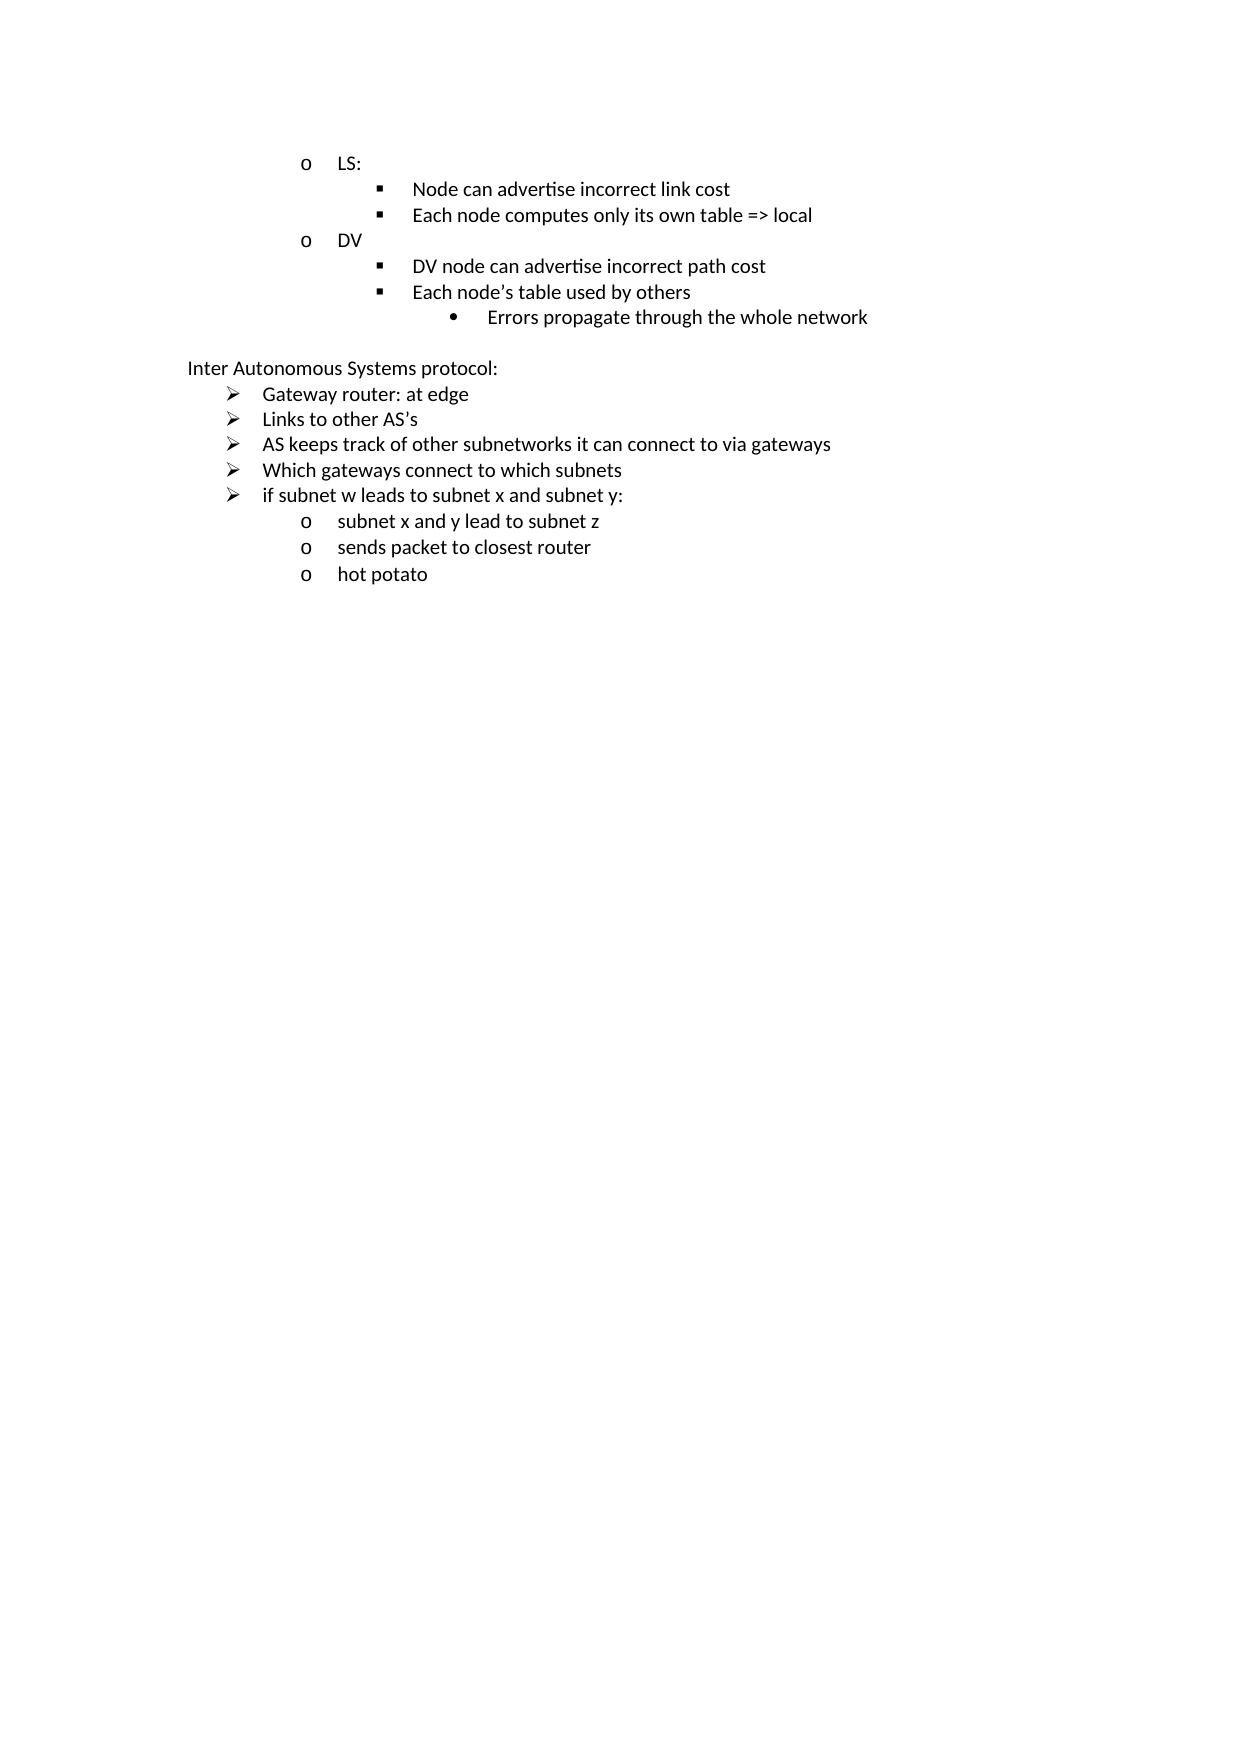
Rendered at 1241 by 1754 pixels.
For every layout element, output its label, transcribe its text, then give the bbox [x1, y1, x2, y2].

list Node can advertise incorrect link cost [375, 176, 1053, 202]
list AS keeps track of other subnetworks it can connect to via gateways [225, 432, 1053, 457]
list Errors propagate through the whole network [450, 304, 1053, 330]
text Inter Autonomous Systems protocol: [187, 355, 1053, 381]
list Each node’s table used by others [375, 279, 1053, 304]
list LS: [300, 150, 1053, 176]
list DV [300, 227, 1053, 254]
list Each node computes only its own table => local [375, 202, 1053, 227]
list hot potato [300, 561, 1053, 587]
list DV node can advertise incorrect path cost [375, 254, 1053, 279]
list if subnet w leads to subnet x and subnet y: [225, 482, 1053, 508]
list Which gateways connect to which subnets [225, 457, 1053, 482]
list Links to other AS’s [225, 406, 1053, 432]
list sends packet to closest router [300, 534, 1053, 561]
list Gateway router: at edge [225, 381, 1053, 406]
list subnet x and y lead to subnet z [300, 508, 1053, 534]
